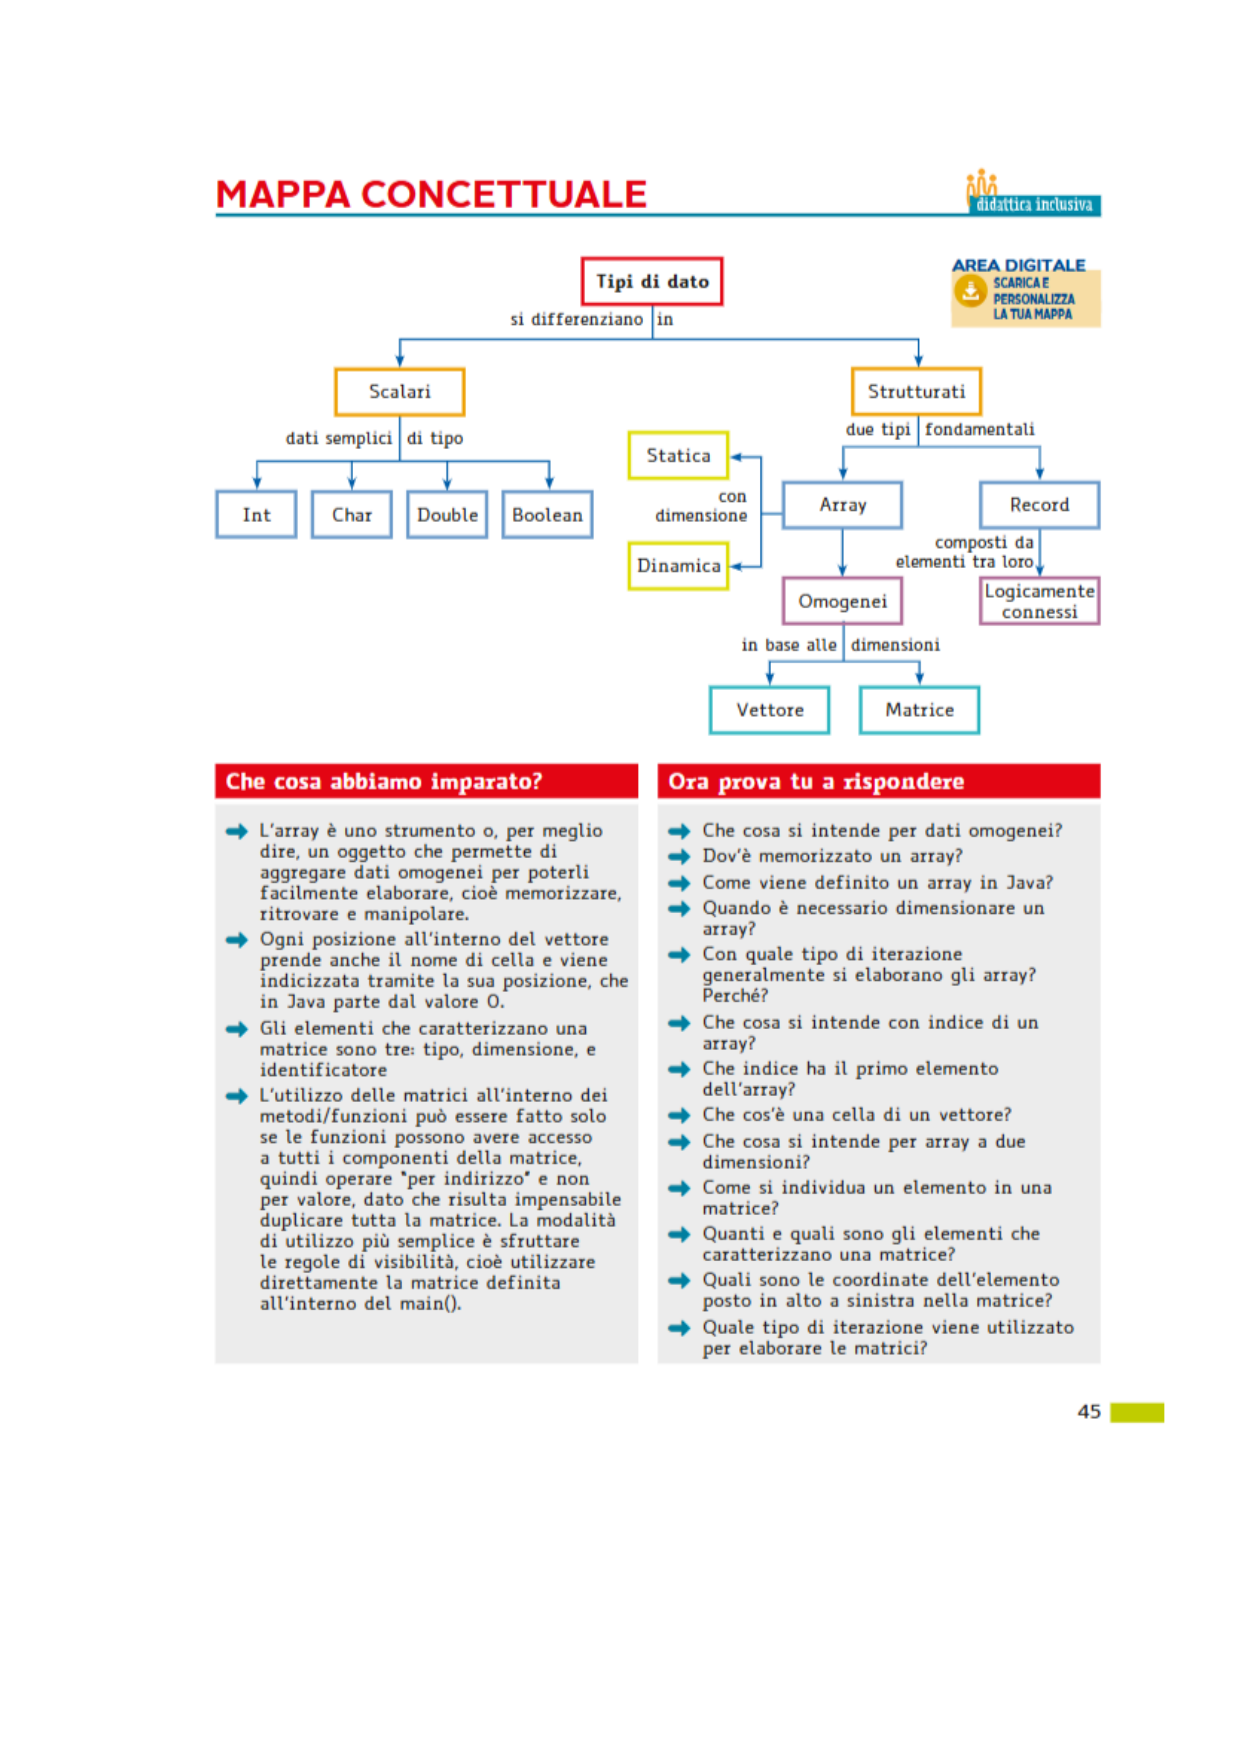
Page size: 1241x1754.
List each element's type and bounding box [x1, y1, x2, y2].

picture [118, 147, 1165, 1441]
